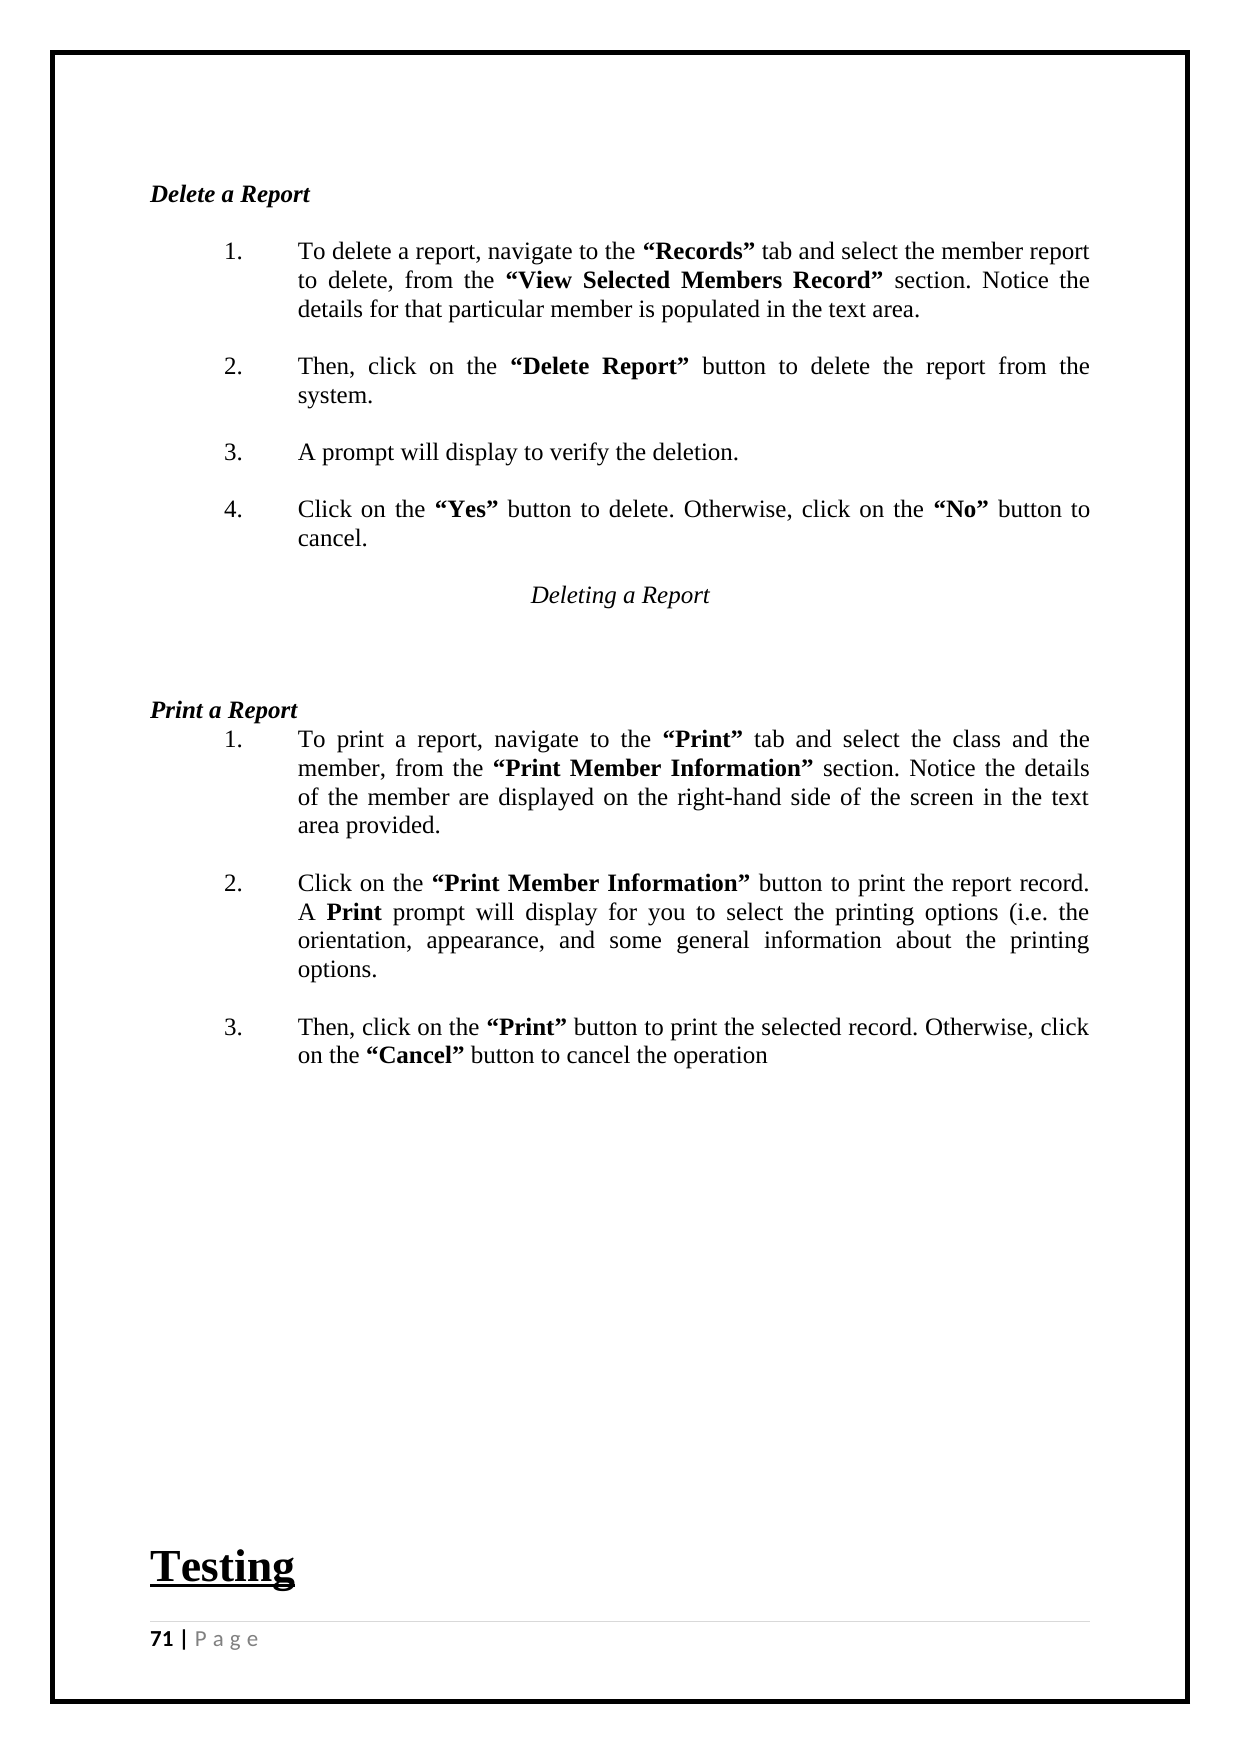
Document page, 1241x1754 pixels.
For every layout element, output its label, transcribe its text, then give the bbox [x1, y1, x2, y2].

list Then, click on the “Print” button to print the selected record. Otherwise, click on the “Cancel” button to cancel the operation [224, 1012, 1090, 1069]
list Click on the “Print Member Information” button to print the report record. A Print prompt will display for you to select the printing options (i.e. the orientation, appearance, and some general information about the printing options. [224, 868, 1090, 983]
list To delete a report, navigate to the “Records” tab and select the member report to delete, from the “View Selected Members Record” section. Notice the details for that particular member is populated in the text area. [224, 236, 1090, 322]
list A prompt will display to verify the deletion. [224, 437, 1090, 466]
list Then, click on the “Delete Report” button to delete the report from the system. [224, 351, 1090, 409]
list To print a report, navigate to the “Print” tab and select the class and the member, from the “Print Member Information” section. Notice the details of the member are displayed on the right-hand side of the screen in the text area provided. [224, 724, 1090, 839]
text Print a Report [150, 696, 1090, 724]
text Delete a Report [150, 179, 1090, 207]
list Click on the “Yes” button to delete. Otherwise, click on the “No” button to cancel. [224, 494, 1090, 552]
text Testing [150, 1539, 1090, 1592]
text Deleting a Report [150, 581, 1090, 609]
